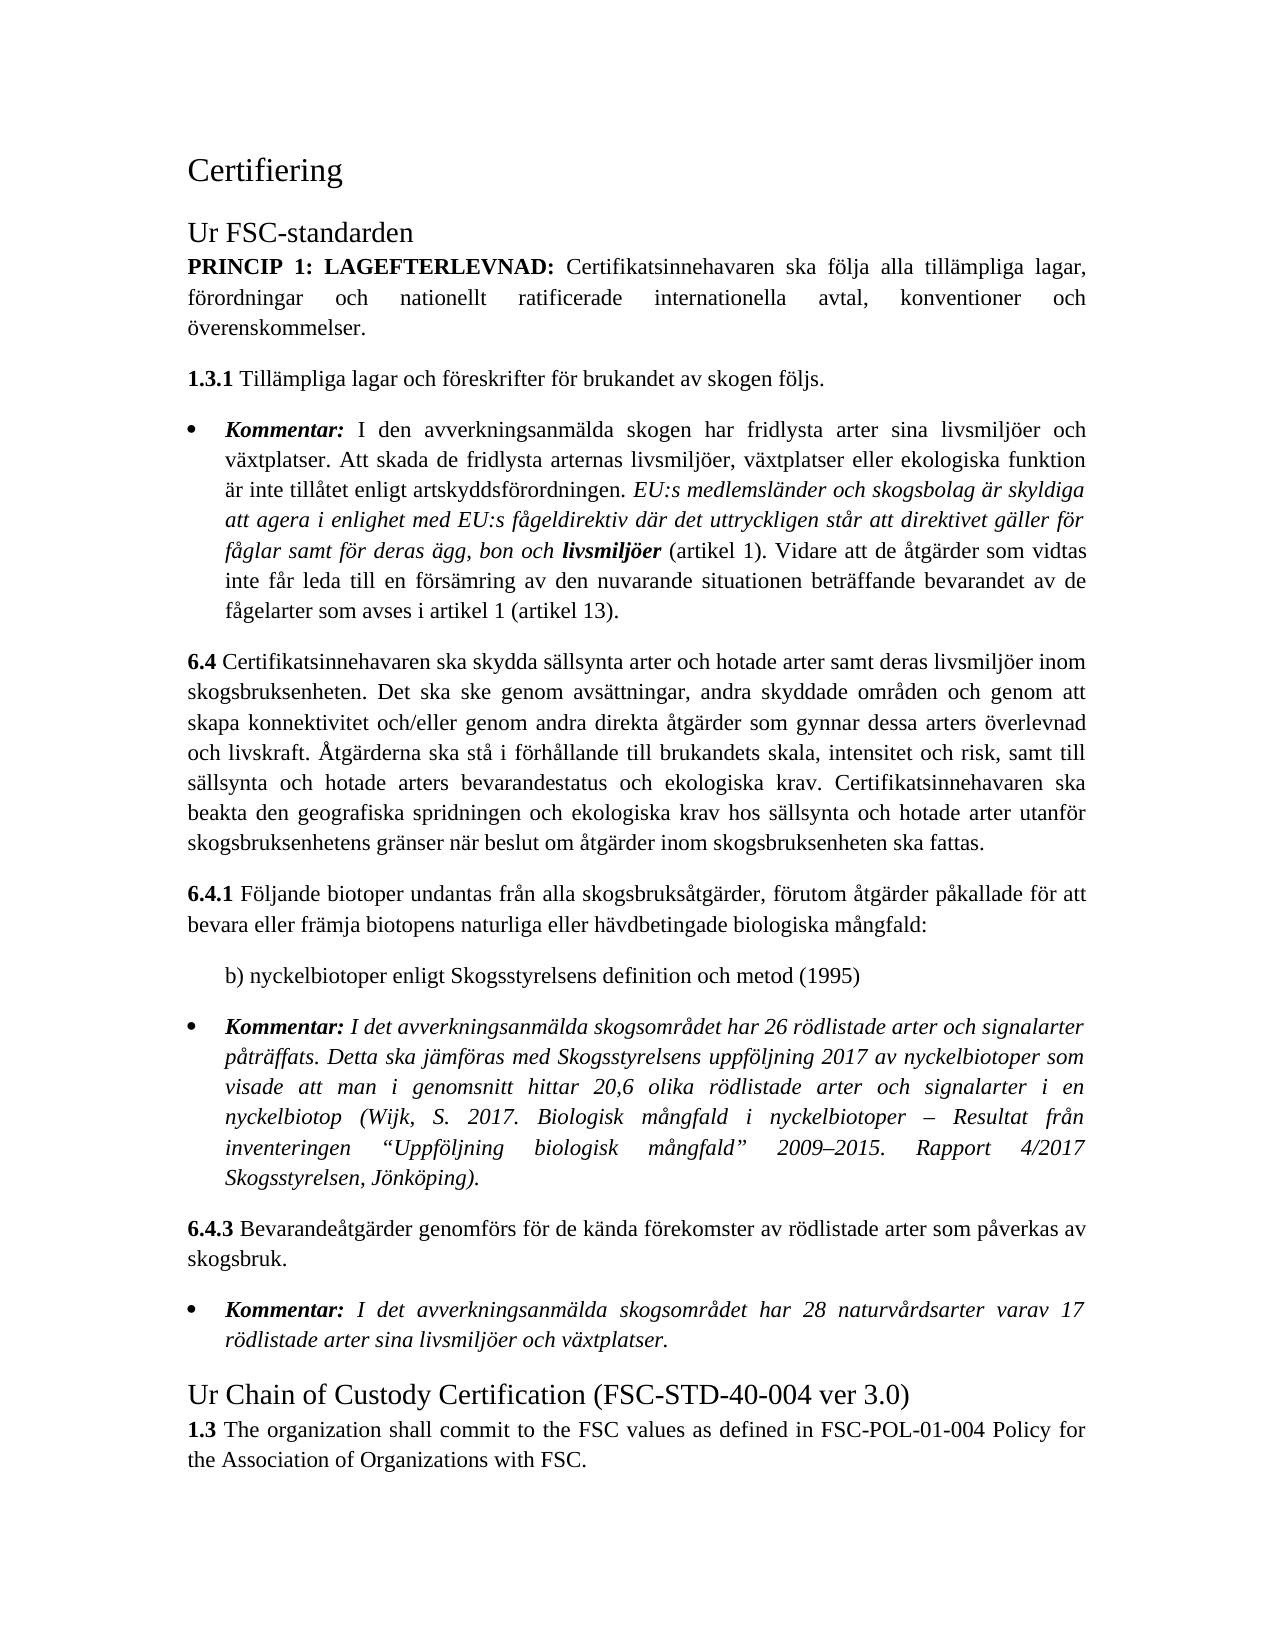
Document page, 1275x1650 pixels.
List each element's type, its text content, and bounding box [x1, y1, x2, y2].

text b) nyckelbiotoper enligt Skogsstyrelsens definition och metod (1995) [225, 962, 1087, 988]
text 6.4.1 Följande biotoper undantas från alla skogsbruksåtgärder, förutom åtgärder påkallade för att bevara eller främja biotopens naturliga eller hävdbetingade biologiska mångfald: [187, 881, 1087, 937]
list Kommentar: I det avverkningsanmälda skogsområdet har 28 naturvårdsarter varav 17 rödlistade arter sina livsmiljöer och växtplatser. [187, 1296, 1087, 1353]
text PRINCIP 1: LAGEFTERLEVNAD: Certifikatsinnehavaren ska följa alla tillämpliga lagar, förordningar och nationellt ratificerade internationella avtal, konventioner och överenskommelser. [187, 253, 1087, 340]
subtitle Ur FSC-standarden [187, 215, 1087, 248]
subtitle Certifiering [187, 150, 1087, 188]
text 6.4 Certifikatsinnehavaren ska skydda sällsynta arter och hotade arter samt deras livsmiljöer inom skogsbruksenheten. Det ska ske genom avsättningar, andra skyddade områden och genom att skapa konnektivitet och/eller genom andra direkta åtgärder som gynnar dessa arters överlevnad och livskraft. Åtgärderna ska stå i förhållande till brukandets skala, intensitet och risk, samt till sällsynta och hotade arters bevarandestatus och ekologiska krav. Certifikatsinnehavaren ska beakta den geografiska spridningen och ekologiska krav hos sällsynta och hotade arter utanför skogsbruksenhetens gränser när beslut om åtgärder inom skogsbruksenheten ska fattas. [187, 648, 1087, 856]
subtitle Ur Chain of Custody Certification (FSC-STD-40-004 ver 3.0) [187, 1377, 1087, 1411]
text 6.4.3 Bevarandeåtgärder genomförs för de kända förekomster av rödlistade arter som påverkas av skogsbruk. [187, 1215, 1087, 1271]
text 1.3 The organization shall commit to the FSC values as defined in FSC-POL-01-004 Policy for the Association of Organizations with FSC. [187, 1416, 1087, 1472]
list Kommentar: I det avverkningsanmälda skogsområdet har 26 rödlistade arter och signalarter påträffats. Detta ska jämföras med Skogsstyrelsens uppföljning 2017 av nyckelbiotoper som visade att man i genomsnitt hittar 20,6 olika rödlistade arter och signalarter i en nyckelbiotop (Wijk, S. 2017. Biologisk mångfald i nyckelbiotoper – Resultat från inventeringen “Uppföljning biologisk mångfald” 2009–2015. Rapport 4/2017 Skogsstyrelsen, Jönköping). [187, 1013, 1087, 1190]
list Kommentar: I den avverkningsanmälda skogen har fridlysta arter sina livsmiljöer och växtplatser. Att skada de fridlysta arternas livsmiljöer, växtplatser eller ekologiska funktion är inte tillåtet enligt artskyddsförordningen. EU:s medlemsländer och skogsbolag är skyldiga att agera i enlighet med EU:s fågeldirektiv där det uttryckligen står att direktivet gäller för fåglar samt för deras ägg, bon och livsmiljöer (artikel 1). Vidare att de åtgärder som vidtas inte får leda till en försämring av den nuvarande situationen beträffande bevarandet av de fågelarter som avses i artikel 1 (artikel 13). [187, 416, 1087, 623]
text 1.3.1 Tillämpliga lagar och föreskrifter för brukandet av skogen följs. [187, 365, 1087, 391]
